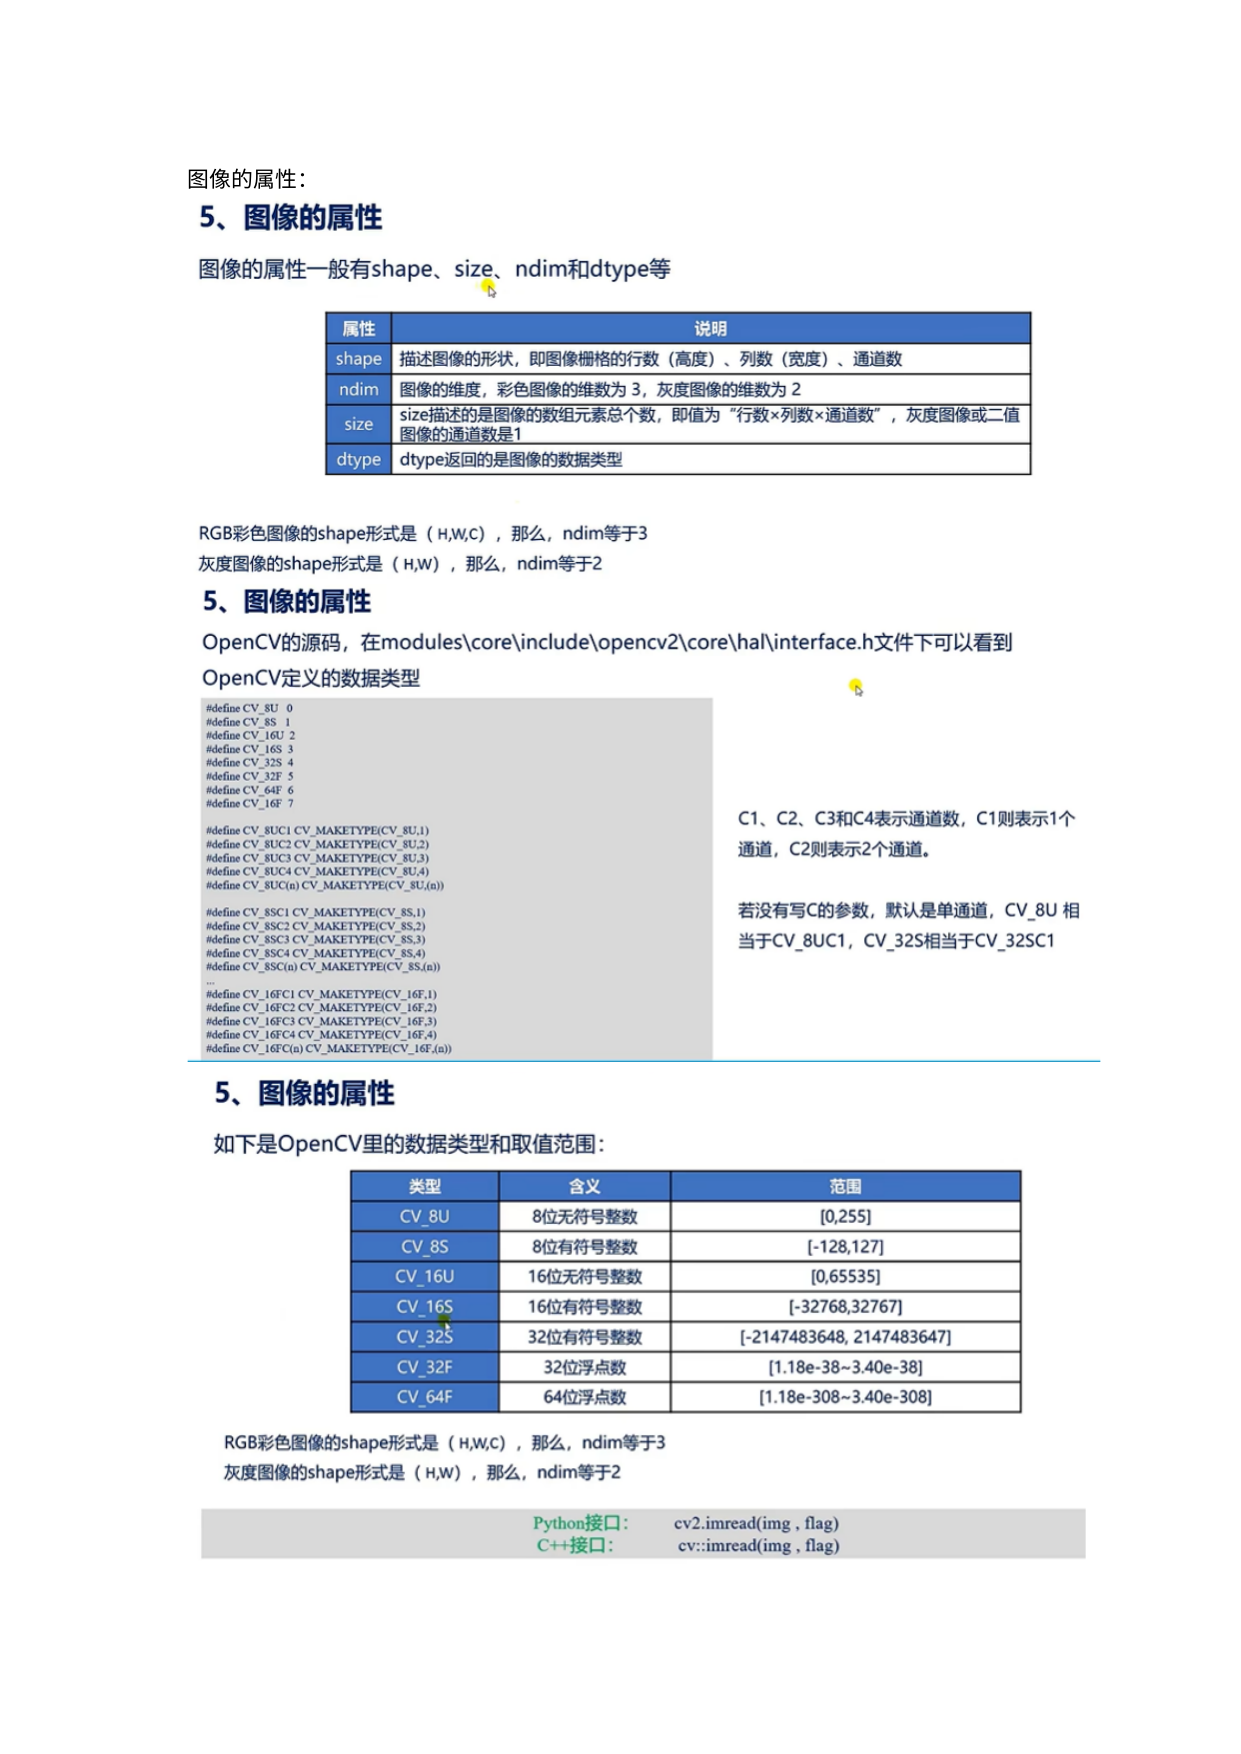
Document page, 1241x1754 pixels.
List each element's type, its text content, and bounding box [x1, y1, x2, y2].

picture [187, 194, 1046, 582]
picture [187, 584, 1101, 1062]
picture [187, 1072, 1086, 1568]
text 图像的属性： [187, 162, 1053, 194]
